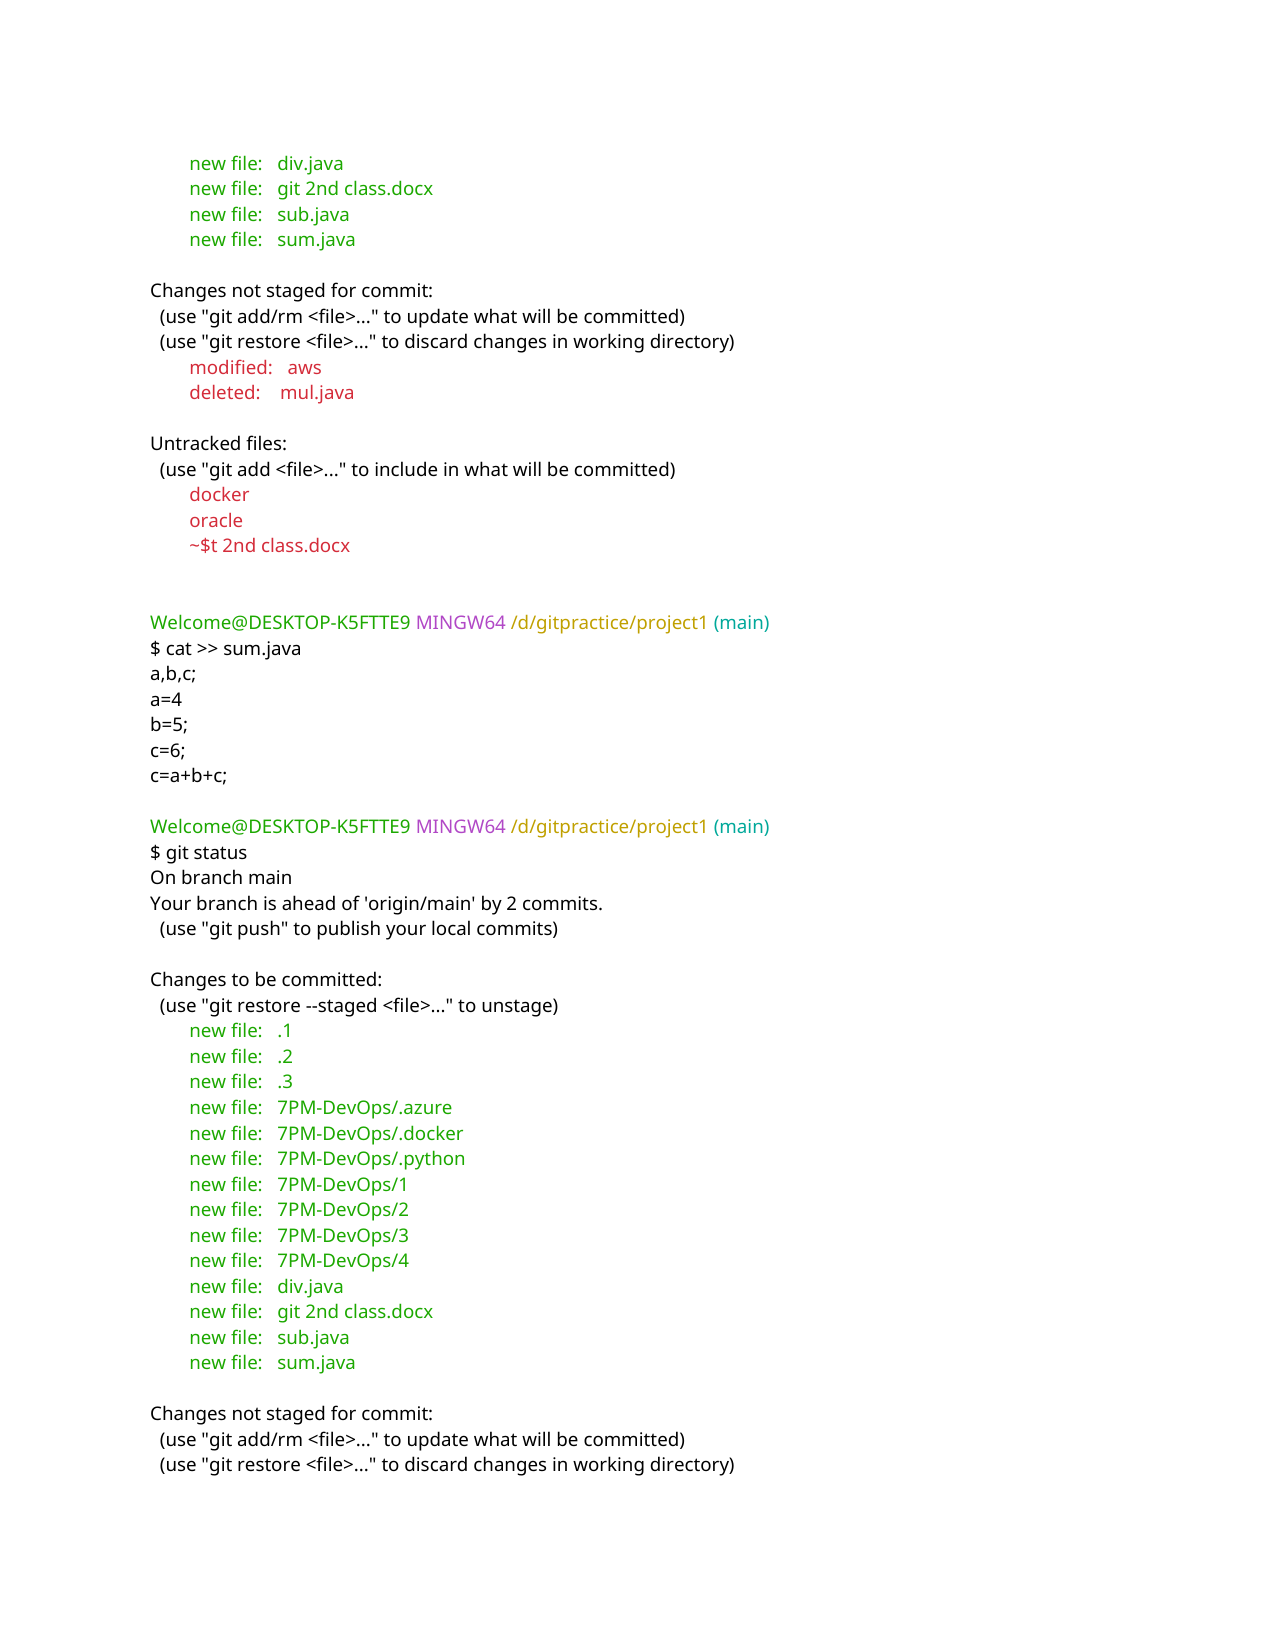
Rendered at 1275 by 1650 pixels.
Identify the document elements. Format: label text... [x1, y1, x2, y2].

text Welcome@DESKTOP-K5FTTE9 MINGW64 /d/gitpractice/project1 (main) [150, 813, 1125, 839]
text $ cat >> sum.java [150, 635, 1125, 660]
text new file: git 2nd class.docx [150, 1298, 1125, 1324]
text new file: div.java [150, 150, 1125, 176]
text oracle [150, 507, 1125, 533]
text b=5; [150, 711, 1125, 737]
text Changes not staged for commit: [150, 278, 1125, 303]
text new file: 7PM-DevOps/4 [150, 1247, 1125, 1273]
text Untracked files: [150, 431, 1125, 456]
text a,b,c; [150, 660, 1125, 686]
text (use "git push" to publish your local commits) [150, 916, 1125, 941]
text new file: git 2nd class.docx [150, 176, 1125, 201]
text new file: sub.java [150, 1324, 1125, 1349]
text On branch main [150, 864, 1125, 890]
text new file: .3 [150, 1069, 1125, 1094]
text (use "git restore <file>..." to discard changes in working directory) [150, 329, 1125, 354]
text new file: 7PM-DevOps/.azure [150, 1094, 1125, 1120]
text Your branch is ahead of 'origin/main' by 2 commits. [150, 890, 1125, 916]
text (use "git add/rm <file>..." to update what will be committed) [150, 303, 1125, 329]
text new file: 7PM-DevOps/1 [150, 1171, 1125, 1196]
text deleted: mul.java [150, 380, 1125, 405]
text (use "git restore <file>..." to discard changes in working directory) [150, 1452, 1125, 1477]
text modified: aws [150, 354, 1125, 380]
text docker [150, 482, 1125, 507]
text new file: sub.java [150, 201, 1125, 227]
text (use "git add/rm <file>..." to update what will be committed) [150, 1426, 1125, 1452]
text (use "git add <file>..." to include in what will be committed) [150, 456, 1125, 482]
text $ git status [150, 839, 1125, 864]
text a=4 [150, 686, 1125, 711]
text new file: div.java [150, 1273, 1125, 1298]
text (use "git restore --staged <file>..." to unstage) [150, 992, 1125, 1018]
text Changes to be committed: [150, 967, 1125, 992]
text new file: 7PM-DevOps/.python [150, 1145, 1125, 1171]
text c=6; [150, 737, 1125, 762]
text new file: sum.java [150, 1349, 1125, 1375]
text new file: sum.java [150, 227, 1125, 252]
text Changes not staged for commit: [150, 1401, 1125, 1426]
text c=a+b+c; [150, 762, 1125, 788]
text new file: .2 [150, 1043, 1125, 1069]
text ~$t 2nd class.docx [150, 533, 1125, 558]
text new file: .1 [150, 1018, 1125, 1043]
text new file: 7PM-DevOps/3 [150, 1222, 1125, 1247]
text new file: 7PM-DevOps/2 [150, 1196, 1125, 1222]
text Welcome@DESKTOP-K5FTTE9 MINGW64 /d/gitpractice/project1 (main) [150, 609, 1125, 635]
text new file: 7PM-DevOps/.docker [150, 1120, 1125, 1145]
